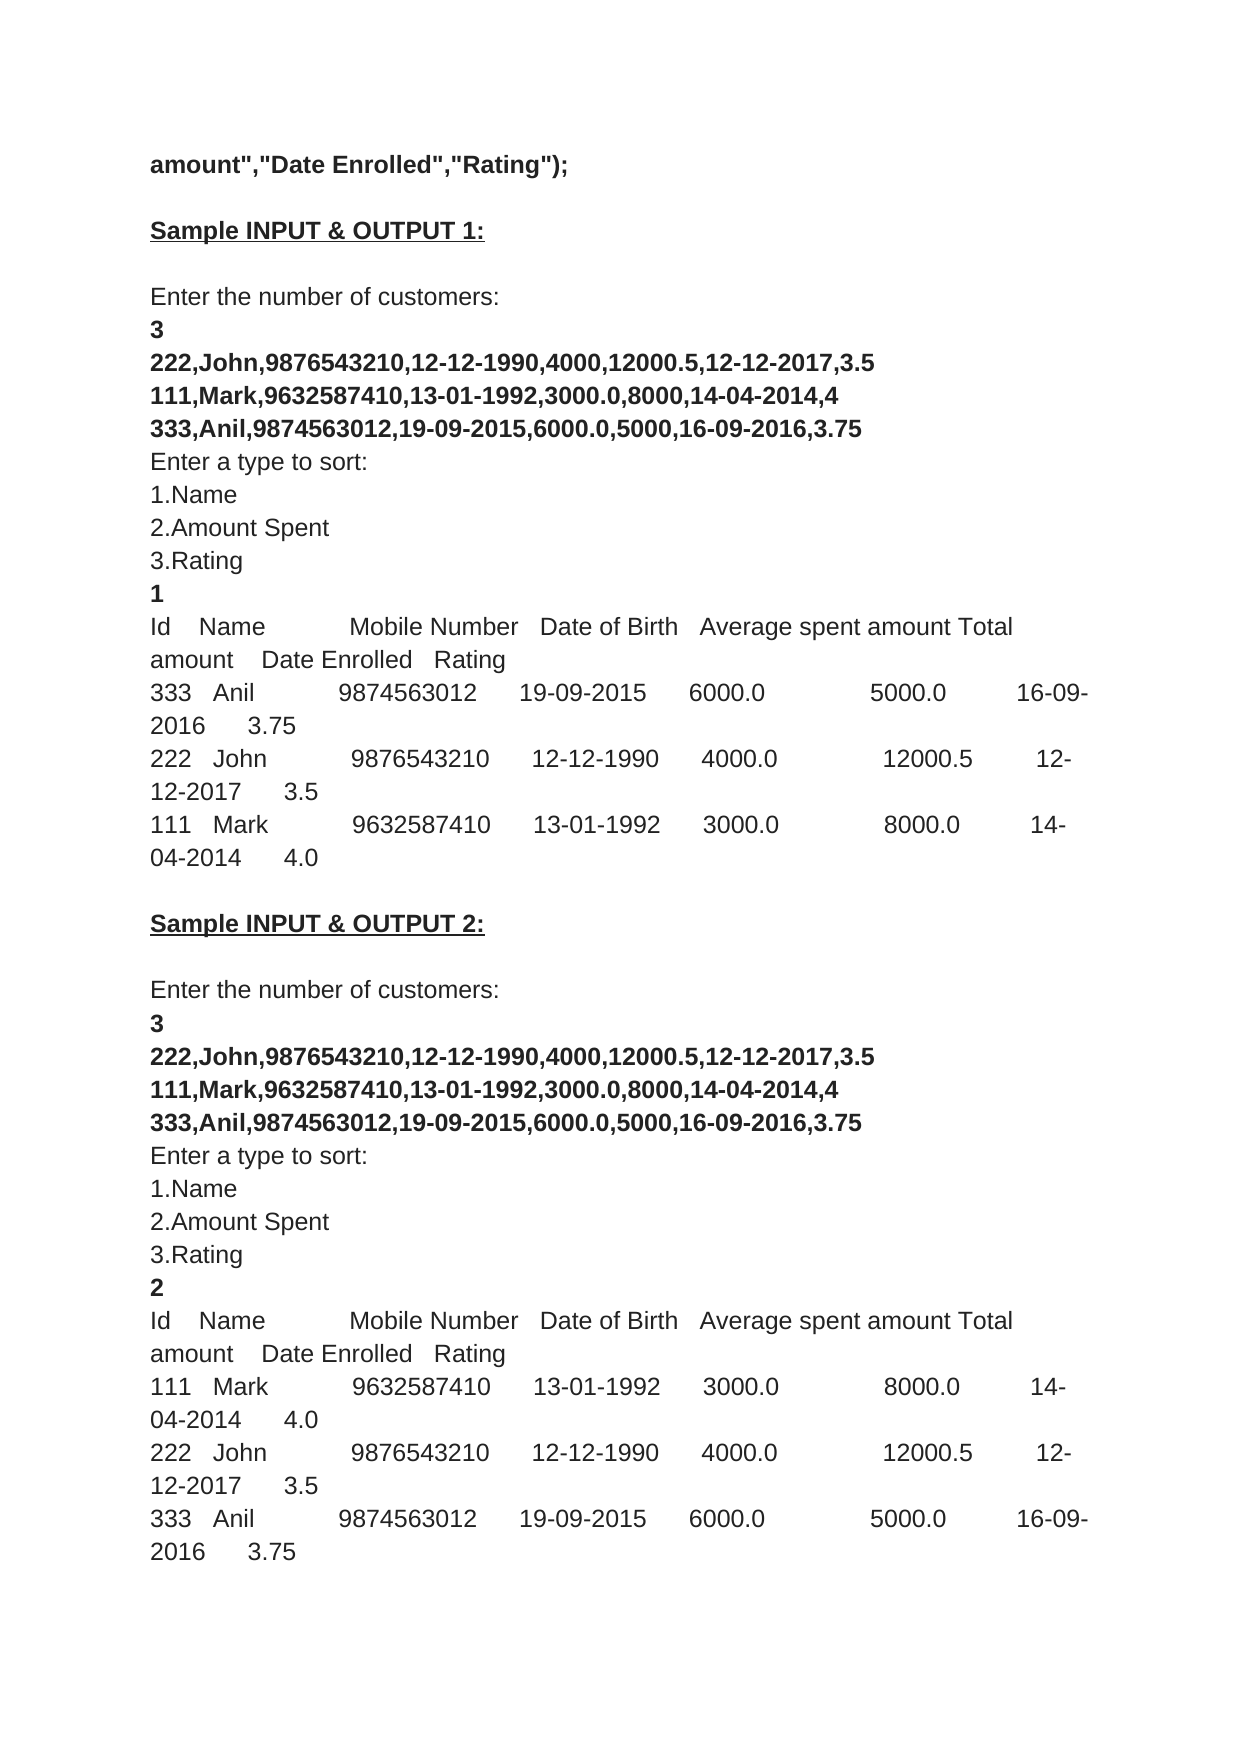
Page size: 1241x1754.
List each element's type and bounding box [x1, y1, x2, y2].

text [150, 150, 1090, 1599]
